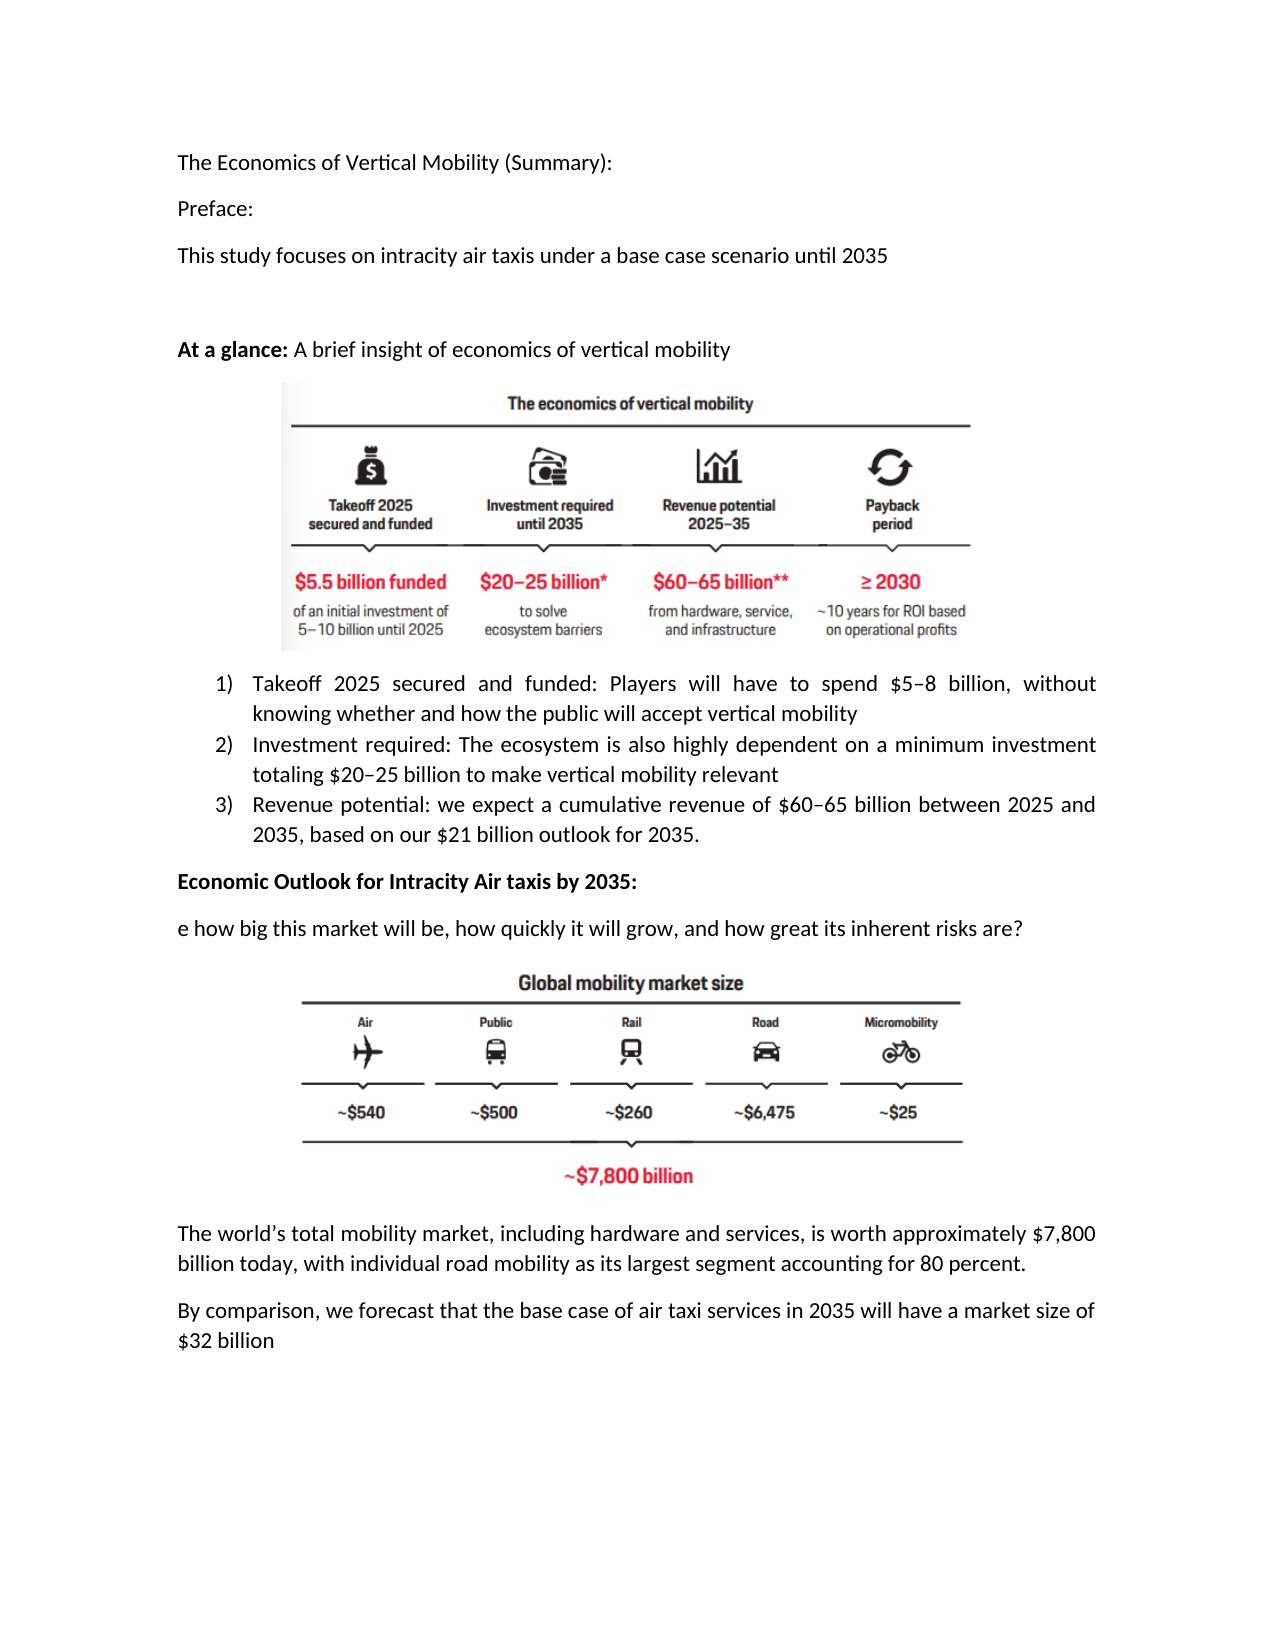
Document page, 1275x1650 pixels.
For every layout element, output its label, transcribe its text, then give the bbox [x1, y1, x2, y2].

text By comparison, we forecast that the base case of air taxi services in 2035 will have a market size of $32 billion [177, 1296, 1098, 1355]
list Takeoff 2025 secured and funded: Players will have to spend $5–8 billion, without knowing whether and how the public will accept vertical mobility [215, 669, 1098, 727]
picture [281, 382, 994, 651]
text e how big this market will be, how quickly it will grow, and how great its inherent risks are? [177, 914, 1098, 942]
list Investment required: The ecosystem is also highly dependent on a minimum investment totaling $20–25 billion to make vertical mobility relevant [215, 730, 1098, 788]
text The world’s total mobility market, including hardware and services, is worth approximately $7,800 billion today, with individual road mobility as its largest segment accounting for 80 percent. [177, 1219, 1098, 1278]
text Preface: [177, 194, 1098, 222]
list Revenue potential: we expect a cumulative revenue of $60–65 billion between 2025 and 2035, based on our $21 billion outlook for 2035. [215, 790, 1098, 848]
text This study focuses on intracity air taxis under a base case scenario until 2035 [177, 241, 1098, 269]
text The Economics of Vertical Mobility (Summary): [177, 148, 1098, 176]
text At a glance: A brief insight of economics of vertical mobility [177, 335, 1098, 363]
text Economic Outlook for Intracity Air taxis by 2035: [177, 867, 1098, 895]
picture [297, 961, 978, 1201]
